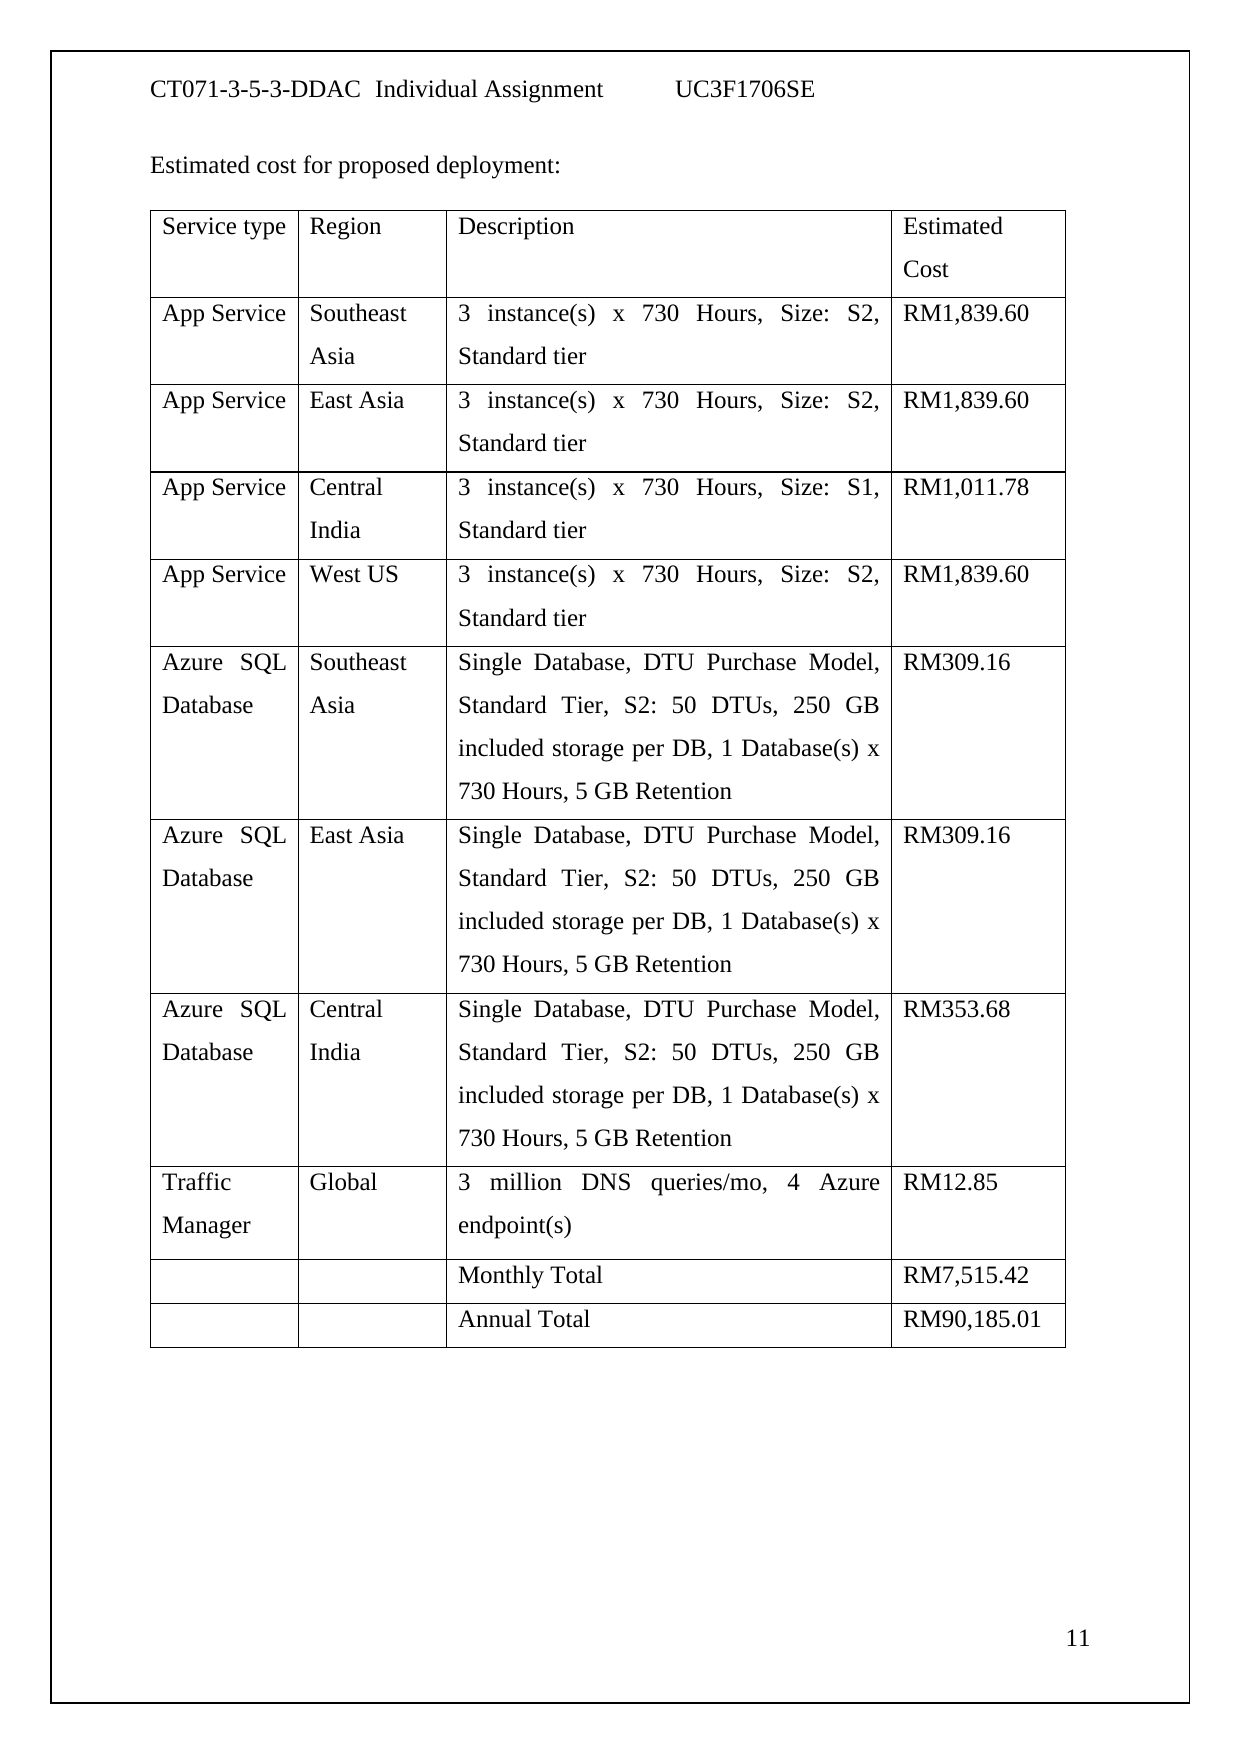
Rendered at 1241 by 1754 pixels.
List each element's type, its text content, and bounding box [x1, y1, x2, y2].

table_cell RM309.16 [892, 820, 1065, 993]
table_cell 3 instance(s) x 730 Hours, Size: S1, Standard tier [447, 473, 891, 558]
table_cell [299, 1304, 446, 1347]
table_cell [299, 1260, 446, 1303]
table_cell Central India [299, 473, 446, 558]
table_cell App Service [151, 385, 298, 471]
table_cell App Service [151, 298, 298, 384]
table_cell Central India [299, 994, 446, 1166]
table_cell 3 million DNS queries/mo, 4 Azure endpoint(s) [447, 1167, 891, 1259]
table_header Description [447, 211, 891, 297]
table_cell East Asia [299, 385, 446, 471]
table_cell RM353.68 [892, 994, 1065, 1166]
table_cell RM90,185.01 [892, 1304, 1065, 1347]
table_cell Annual Total [447, 1304, 891, 1347]
table_cell [151, 1260, 298, 1303]
table_cell East Asia [299, 820, 446, 993]
table_cell Azure SQL Database [151, 820, 298, 993]
table_cell RM7,515.42 [892, 1260, 1065, 1303]
table_cell RM1,839.60 [892, 385, 1065, 471]
table_cell 3 instance(s) x 730 Hours, Size: S2, Standard tier [447, 385, 891, 471]
table_cell Traffic Manager [151, 1167, 298, 1259]
table_cell RM1,011.78 [892, 473, 1065, 558]
table_cell Single Database, DTU Purchase Model, Standard Tier, S2: 50 DTUs, 250 GB included storage per DB, 1 Database(s) x 730 Hours, 5 GB Retention [447, 994, 891, 1166]
table_cell RM309.16 [892, 647, 1065, 819]
table_cell 3 instance(s) x 730 Hours, Size: S2, Standard tier [447, 298, 891, 384]
table_cell West US [299, 560, 446, 646]
table_cell RM1,839.60 [892, 298, 1065, 384]
table_header Region [299, 211, 446, 297]
table_header Service type [151, 211, 298, 297]
table_cell Azure SQL Database [151, 994, 298, 1166]
table_header Estimated Cost [892, 211, 1065, 297]
table_cell RM1,839.60 [892, 560, 1065, 646]
table_cell 3 instance(s) x 730 Hours, Size: S2, Standard tier [447, 560, 891, 646]
table_cell Global [299, 1167, 446, 1259]
table_cell Single Database, DTU Purchase Model, Standard Tier, S2: 50 DTUs, 250 GB included storage per DB, 1 Database(s) x 730 Hours, 5 GB Retention [447, 820, 891, 993]
table_cell RM12.85 [892, 1167, 1065, 1259]
table_cell Azure SQL Database [151, 647, 298, 819]
table_cell Single Database, DTU Purchase Model, Standard Tier, S2: 50 DTUs, 250 GB included storage per DB, 1 Database(s) x 730 Hours, 5 GB Retention [447, 647, 891, 819]
table_cell App Service [151, 473, 298, 558]
table_cell [151, 1304, 298, 1347]
text Estimated cost for proposed deployment: [150, 150, 1090, 179]
table_cell Monthly Total [447, 1260, 891, 1303]
table_cell App Service [151, 560, 298, 646]
table_cell Southeast Asia [299, 647, 446, 819]
table_cell Southeast Asia [299, 298, 446, 384]
